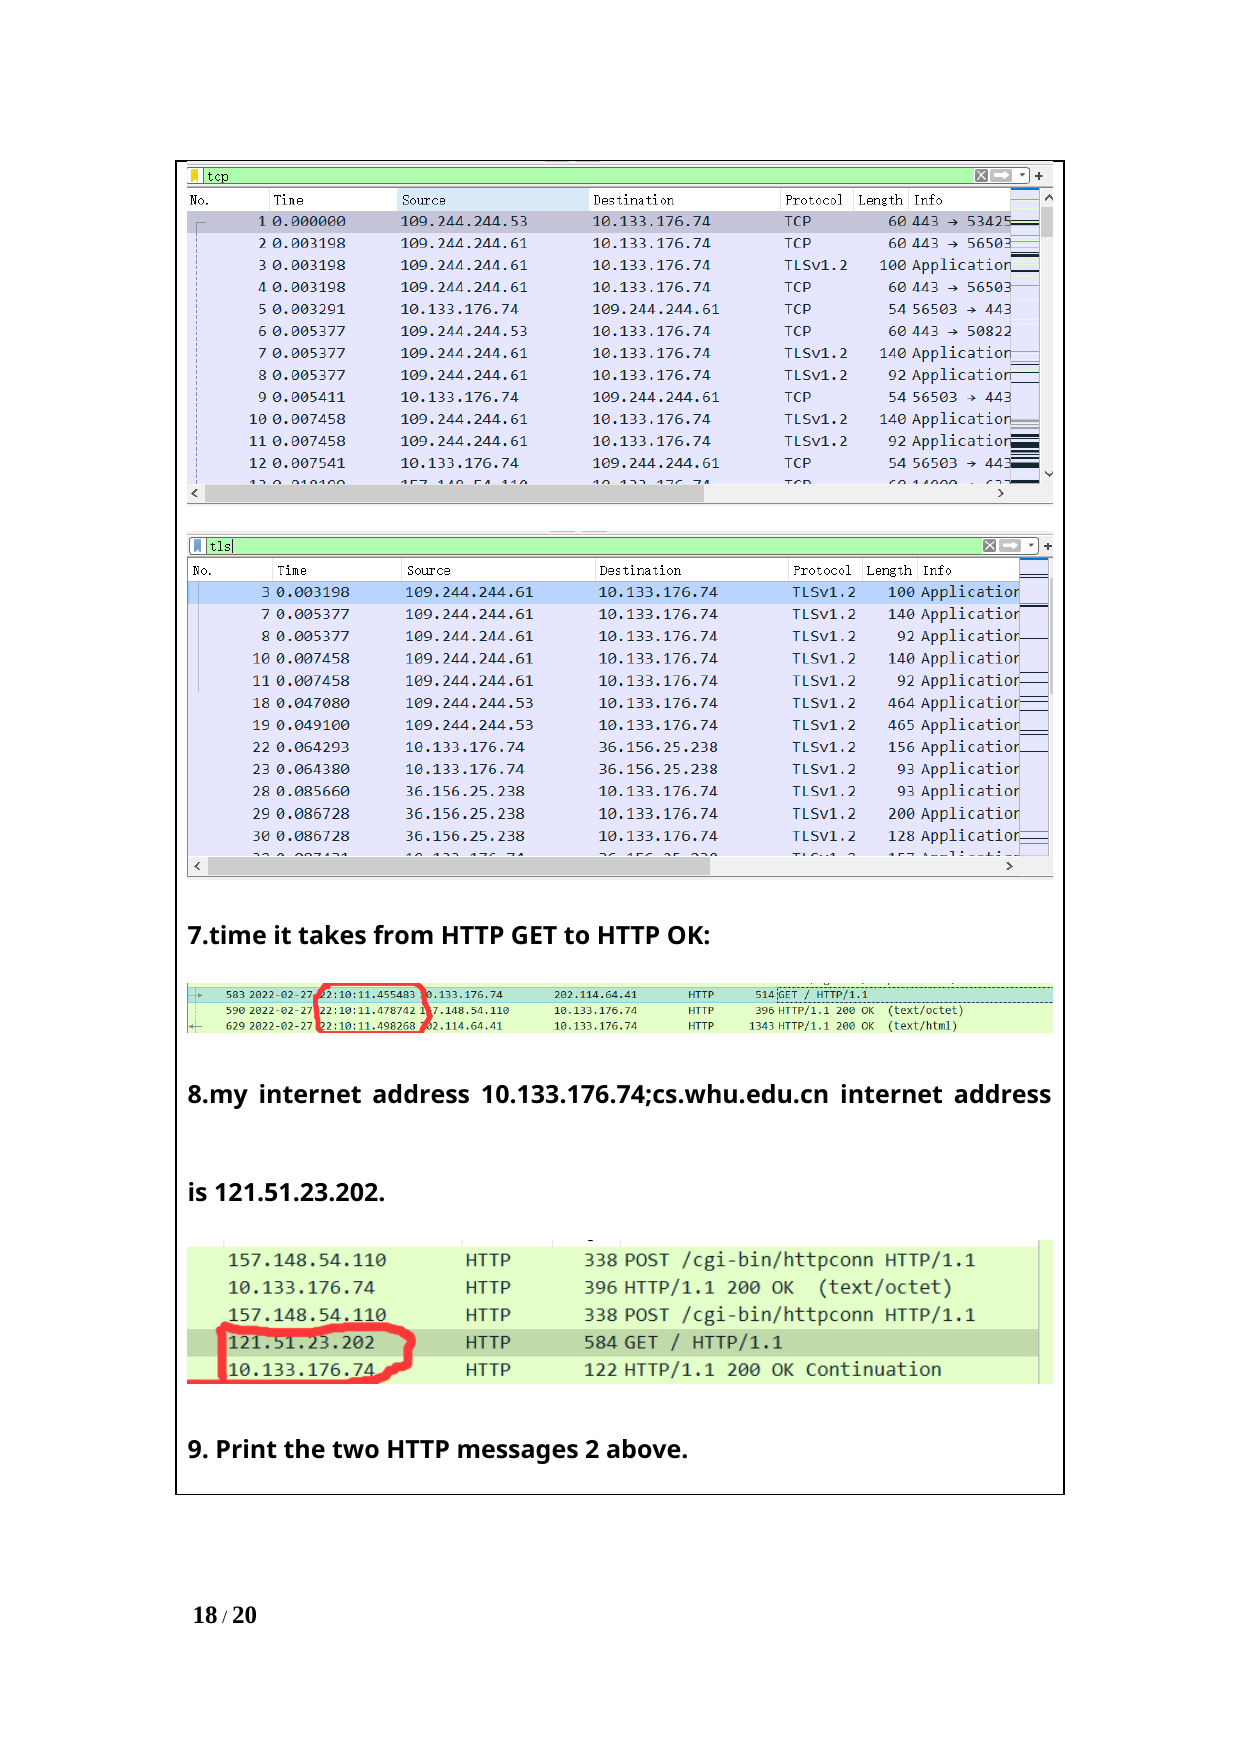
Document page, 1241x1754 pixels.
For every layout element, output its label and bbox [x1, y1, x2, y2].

picture [187, 983, 1053, 1033]
picture [187, 531, 1053, 880]
picture [187, 161, 1053, 506]
picture [187, 1240, 1053, 1384]
table_cell [177, 162, 1063, 1493]
